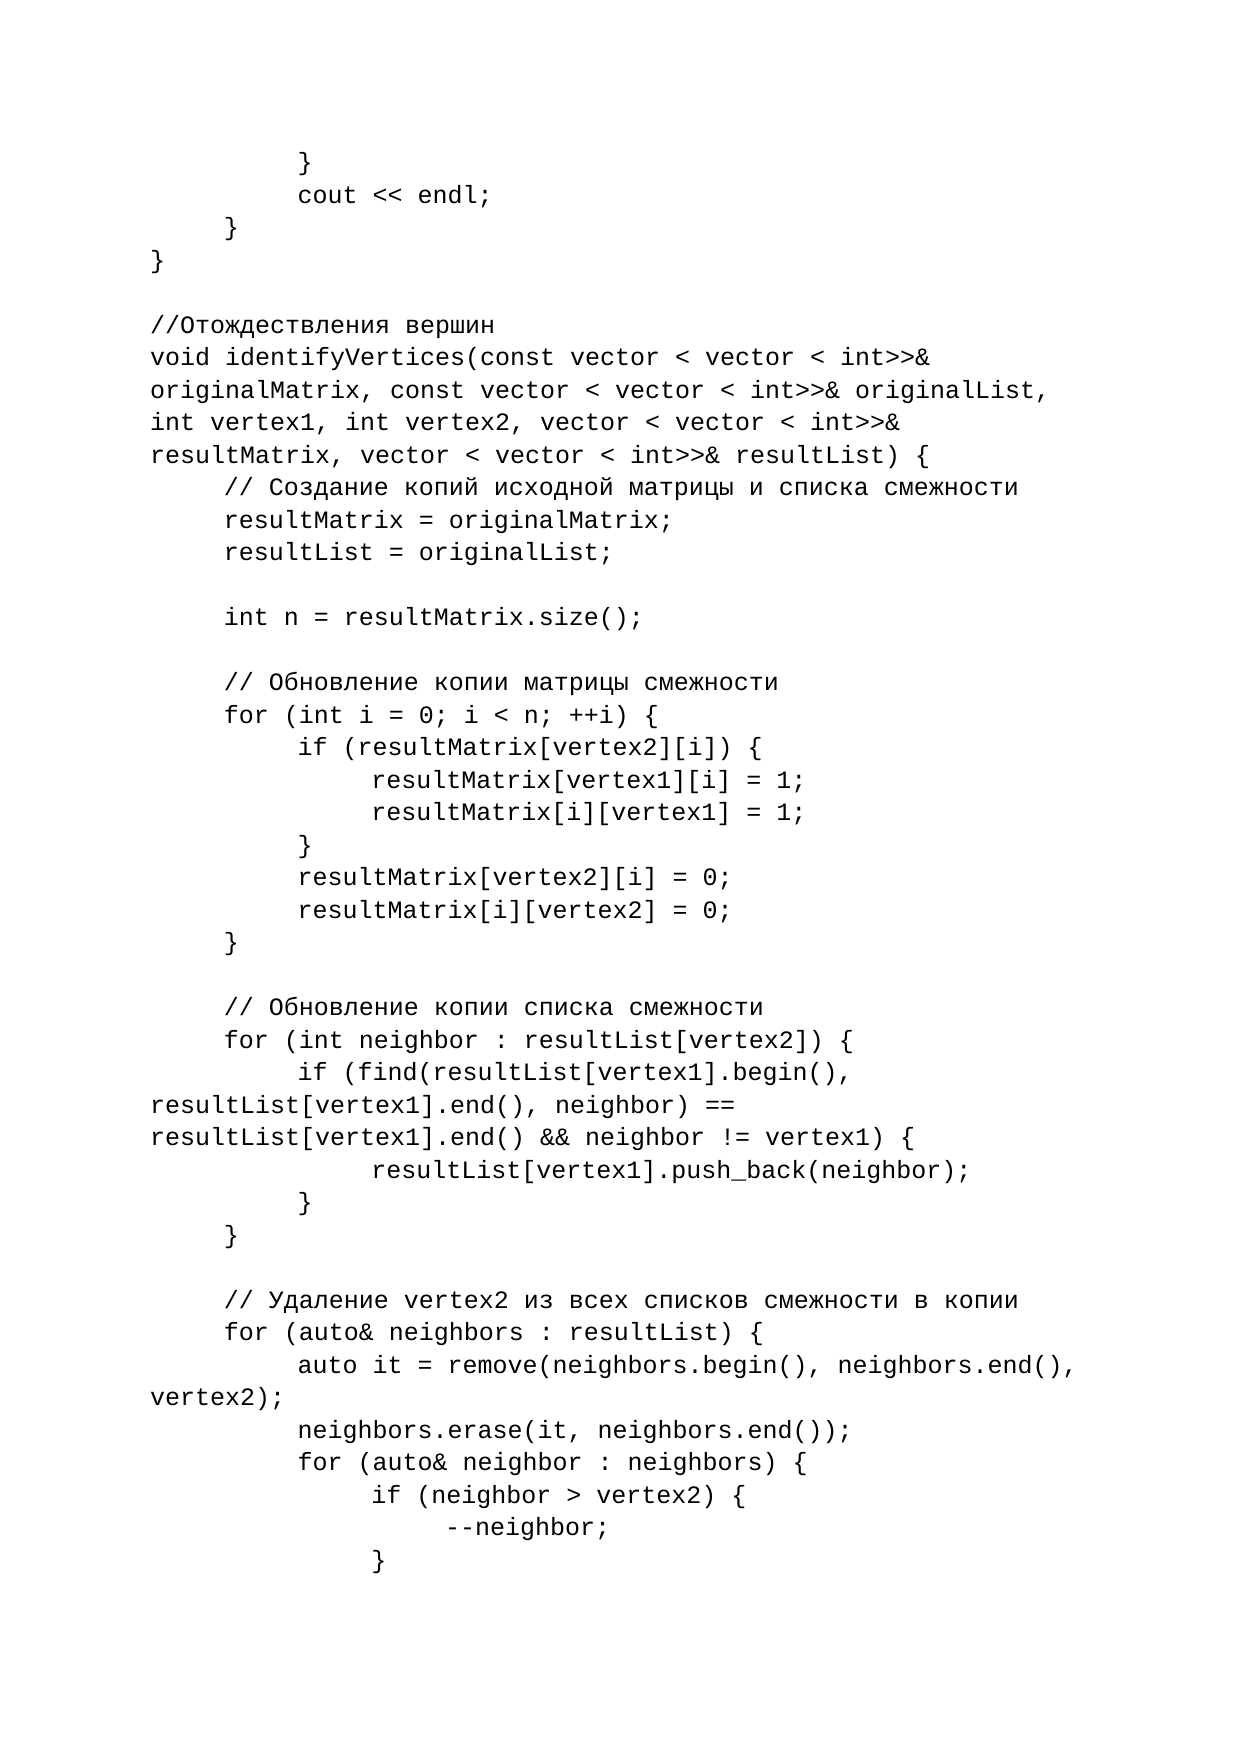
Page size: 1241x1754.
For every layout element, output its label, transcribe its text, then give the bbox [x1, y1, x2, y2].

text void identifyVertices(const vector < vector < int>>& originalMatrix, const vector < vector < int>>& originalList, int vertex1, int vertex2, vector < vector < int>>& resultMatrix, vector < vector < int>>& resultList) { [150, 345, 1090, 471]
text // Удаление vertex2 из всех списков смежности в копии [150, 1287, 1090, 1316]
text // Обновление копии матрицы смежности [150, 670, 1090, 698]
text cout << endl; [150, 182, 1090, 211]
text if (neighbor > vertex2) { [150, 1482, 1090, 1511]
text } [150, 150, 1090, 178]
text for (auto& neighbor : neighbors) { [150, 1450, 1090, 1478]
text resultMatrix[vertex1][i] = 1; [150, 767, 1090, 796]
text // Обновление копии списка смежности [150, 995, 1090, 1023]
text auto it = remove(neighbors.begin(), neighbors.end(), vertex2); [150, 1352, 1090, 1413]
text resultList = originalList; [150, 540, 1090, 568]
text } [150, 247, 1090, 276]
text resultMatrix = originalMatrix; [150, 507, 1090, 536]
text for (int i = 0; i < n; ++i) { [150, 702, 1090, 731]
text if (find(resultList[vertex1].begin(), resultList[vertex1].end(), neighbor) == resultList[vertex1].end() && neighbor != vertex1) { [150, 1060, 1090, 1153]
text } [150, 1190, 1090, 1218]
text resultList[vertex1].push_back(neighbor); [150, 1157, 1090, 1186]
text resultMatrix[vertex2][i] = 0; [150, 865, 1090, 893]
text resultMatrix[i][vertex1] = 1; [150, 800, 1090, 828]
text if (resultMatrix[vertex2][i]) { [150, 735, 1090, 763]
text for (auto& neighbors : resultList) { [150, 1320, 1090, 1348]
text neighbors.erase(it, neighbors.end()); [150, 1417, 1090, 1446]
text --neighbor; [150, 1515, 1090, 1543]
text } [150, 1547, 1090, 1576]
text } [150, 215, 1090, 243]
text } [150, 1222, 1090, 1251]
text int n = resultMatrix.size(); [150, 605, 1090, 633]
text for (int neighbor : resultList[vertex2]) { [150, 1027, 1090, 1056]
text resultMatrix[i][vertex2] = 0; [150, 897, 1090, 926]
text } [150, 930, 1090, 958]
text //Отождествления вершин [150, 312, 1090, 341]
text // Создание копий исходной матрицы и списка смежности [150, 475, 1090, 503]
text } [150, 832, 1090, 861]
